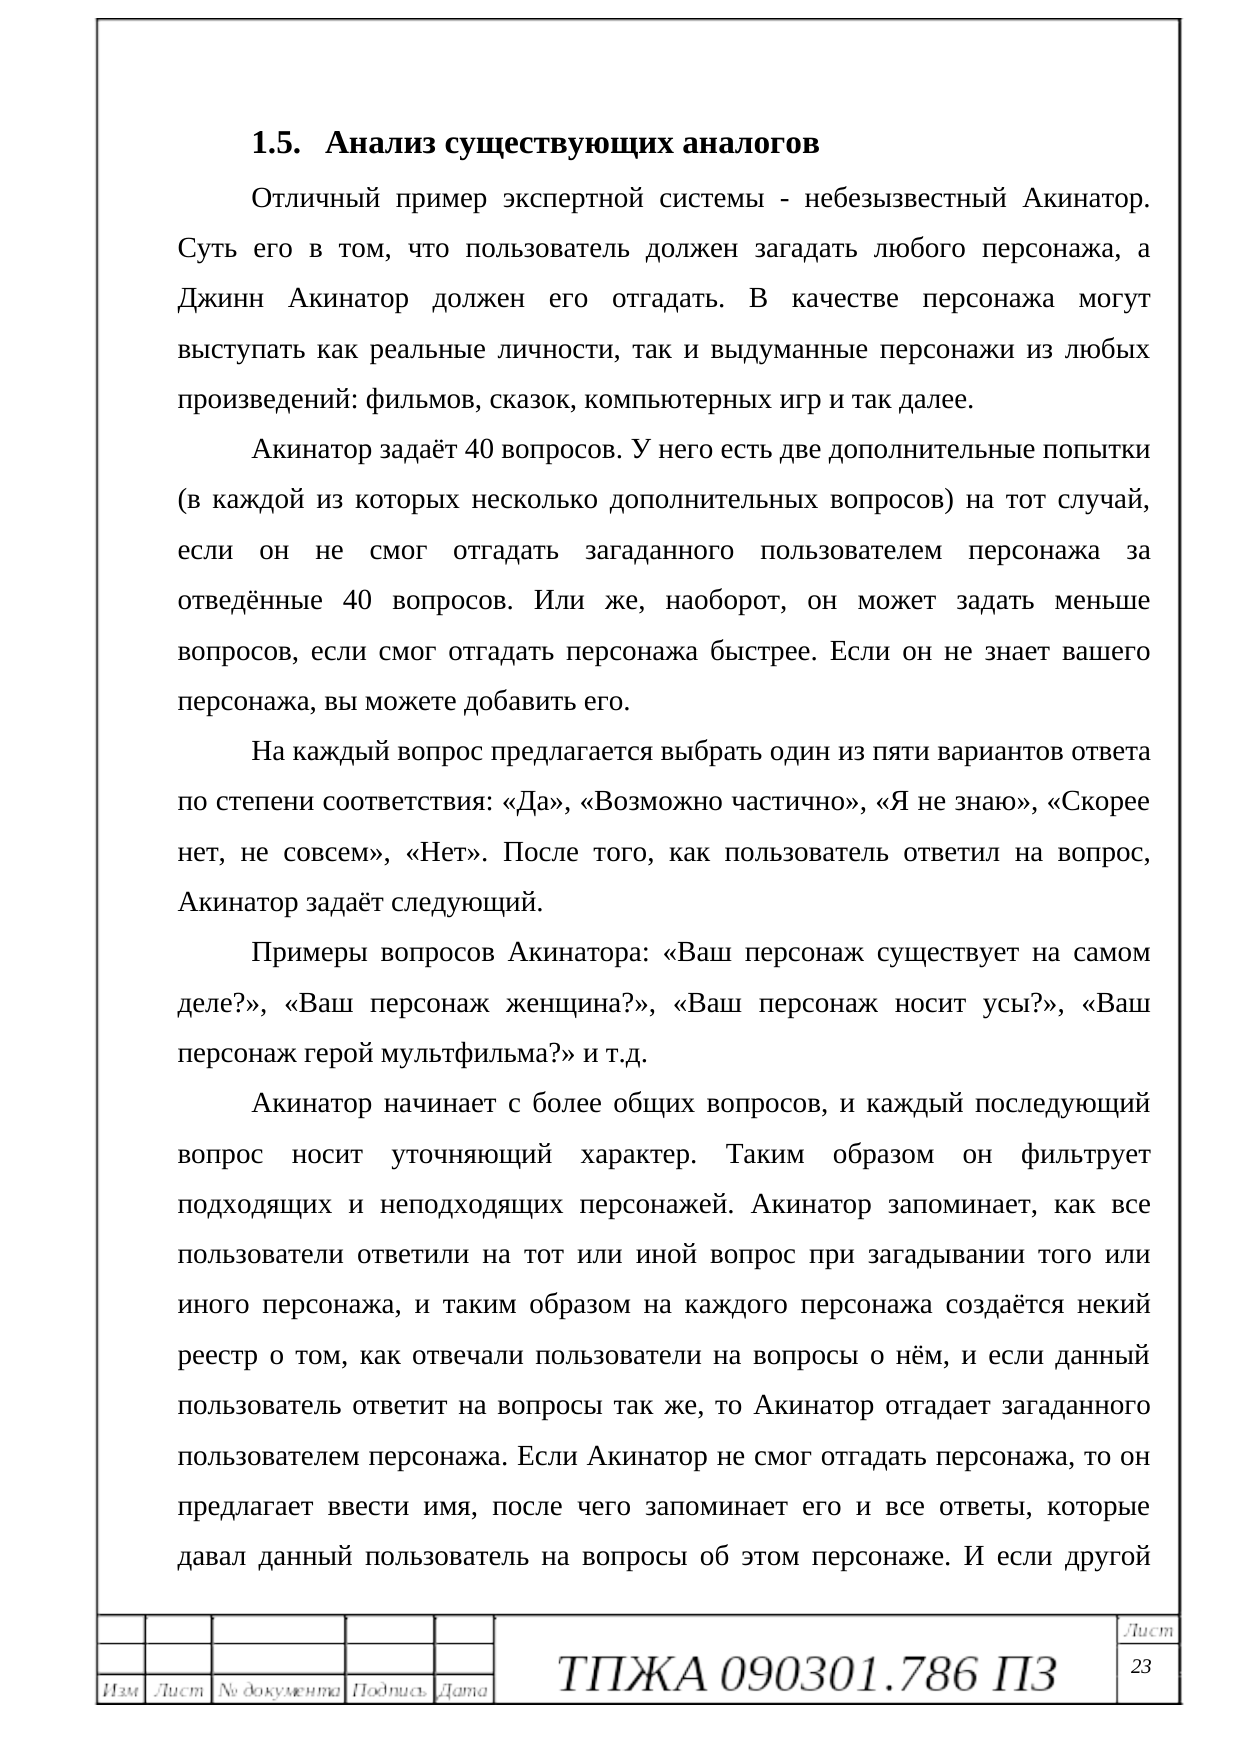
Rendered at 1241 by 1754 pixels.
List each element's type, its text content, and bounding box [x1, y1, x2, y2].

subtitle 1.5. Анализ существующих аналогов [177, 122, 1152, 161]
text Примеры вопросов Акинатора: «Ваш персонаж существует на самом деле?», «Ваш персонаж женщина?», «Ваш персонаж носит усы?», «Ваш персонаж герой мультфильма?» и т.д. [177, 934, 1152, 1069]
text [177, 1085, 1152, 1572]
text Акинатор задаёт 40 вопросов. У него есть две дополнительные попытки (в каждой из которых несколько дополнительных вопросов) на тот случай, если он не смог отгадать загаданного пользователем персонажа за отведённые 40 вопросов. Или же, наоборот, он может задать меньше вопросов, если смог отгадать персонажа быстрее. Если он не знает вашего персонажа, вы можете добавить его. [177, 431, 1152, 716]
text На каждый вопрос предлагается выбрать один из пяти вариантов ответа по степени соответствия: «Да», «Возможно частично», «Я не знаю», «Скорее нет, не совсем», «Нет». После того, как пользователь ответил на вопрос, Акинатор задаёт следующий. [177, 733, 1152, 918]
text Отличный пример экспертной системы - небезызвестный Акинатор. Суть его в том, что пользователь должен загадать любого персонажа, а Джинн Акинатор должен его отгадать. В качестве персонажа могут выступать как реальные личности, так и выдуманные персонажи из любых произведений: фильмов, сказок, компьютерных игр и так далее. [177, 180, 1152, 414]
